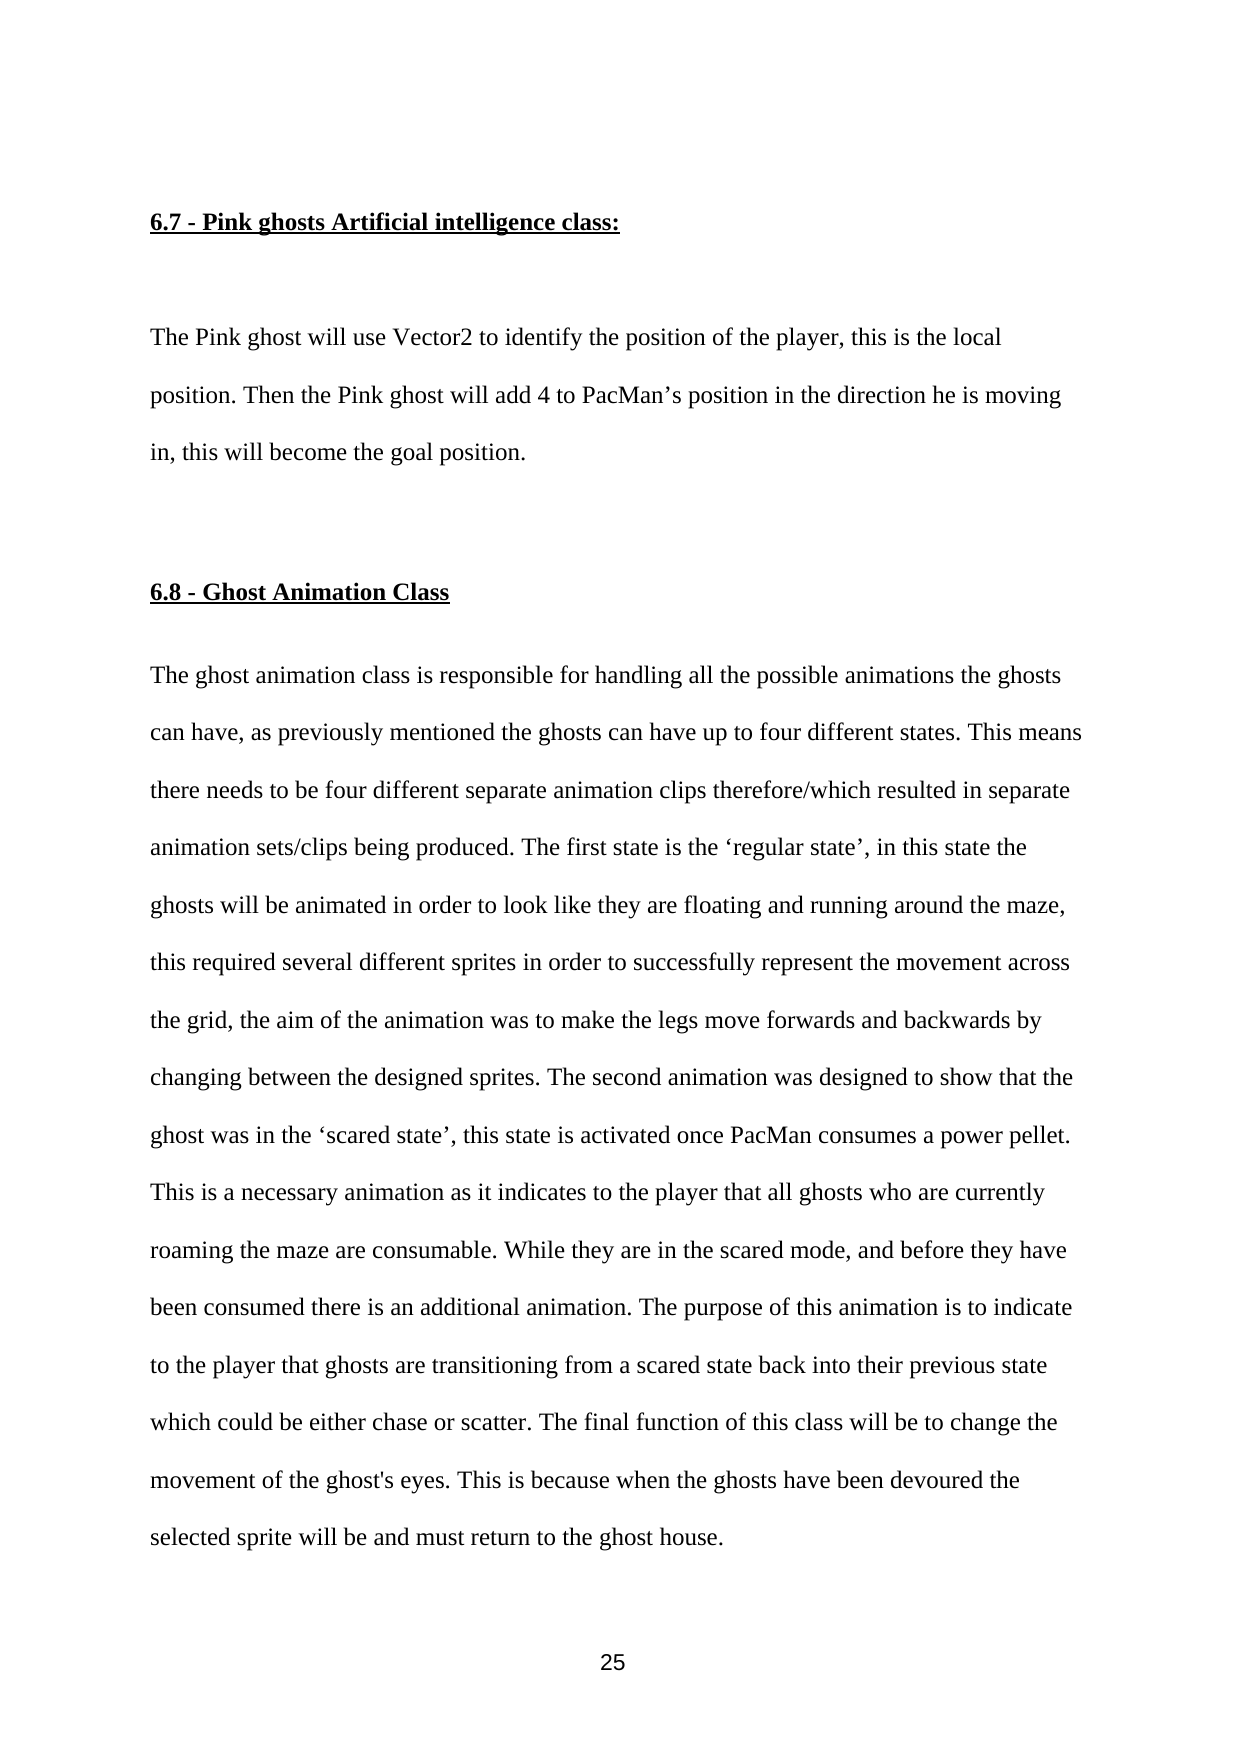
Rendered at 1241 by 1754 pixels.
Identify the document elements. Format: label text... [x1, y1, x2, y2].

text The Pink ghost will use Vector2 to identify the position of the player, this is the local position. Then the Pink ghost will add 4 to PacMan’s position in the direction he is moving in, this will become the goal position. [150, 322, 1090, 466]
text The ghost animation class is responsible for handling all the possible animations the ghosts can have, as previously mentioned the ghosts can have up to four different states. This means there needs to be four different separate animation clips therefore/which resulted in separate animation sets/clips being produced. The first state is the ‘regular state’, in this state the ghosts will be animated in order to look like they are floating and running around the maze, this required several different sprites in order to successfully represent the movement across the grid, the aim of the animation was to make the legs move forwards and backwards by changing between the designed sprites. The second animation was designed to show that the ghost was in the ‘scared state’, this state is activated once PacMan consumes a power pellet. This is a necessary animation as it indicates to the player that all ghosts who are currently roaming the maze are consumable. While they are in the scared mode, and before they have been consumed there is an additional animation. The purpose of this animation is to indicate to the player that ghosts are transitioning from a scared state back into their previous state which could be either chase or scatter. The final function of this class will be to change the movement of the ghost's eyes. This is because when the ghosts have been devoured the selected sprite will be and must return to the ghost house. [150, 660, 1090, 1551]
text 6.8 - Ghost Animation Class [150, 577, 1090, 606]
text 6.7 - Pink ghosts Artificial intelligence class: [150, 207, 1090, 236]
